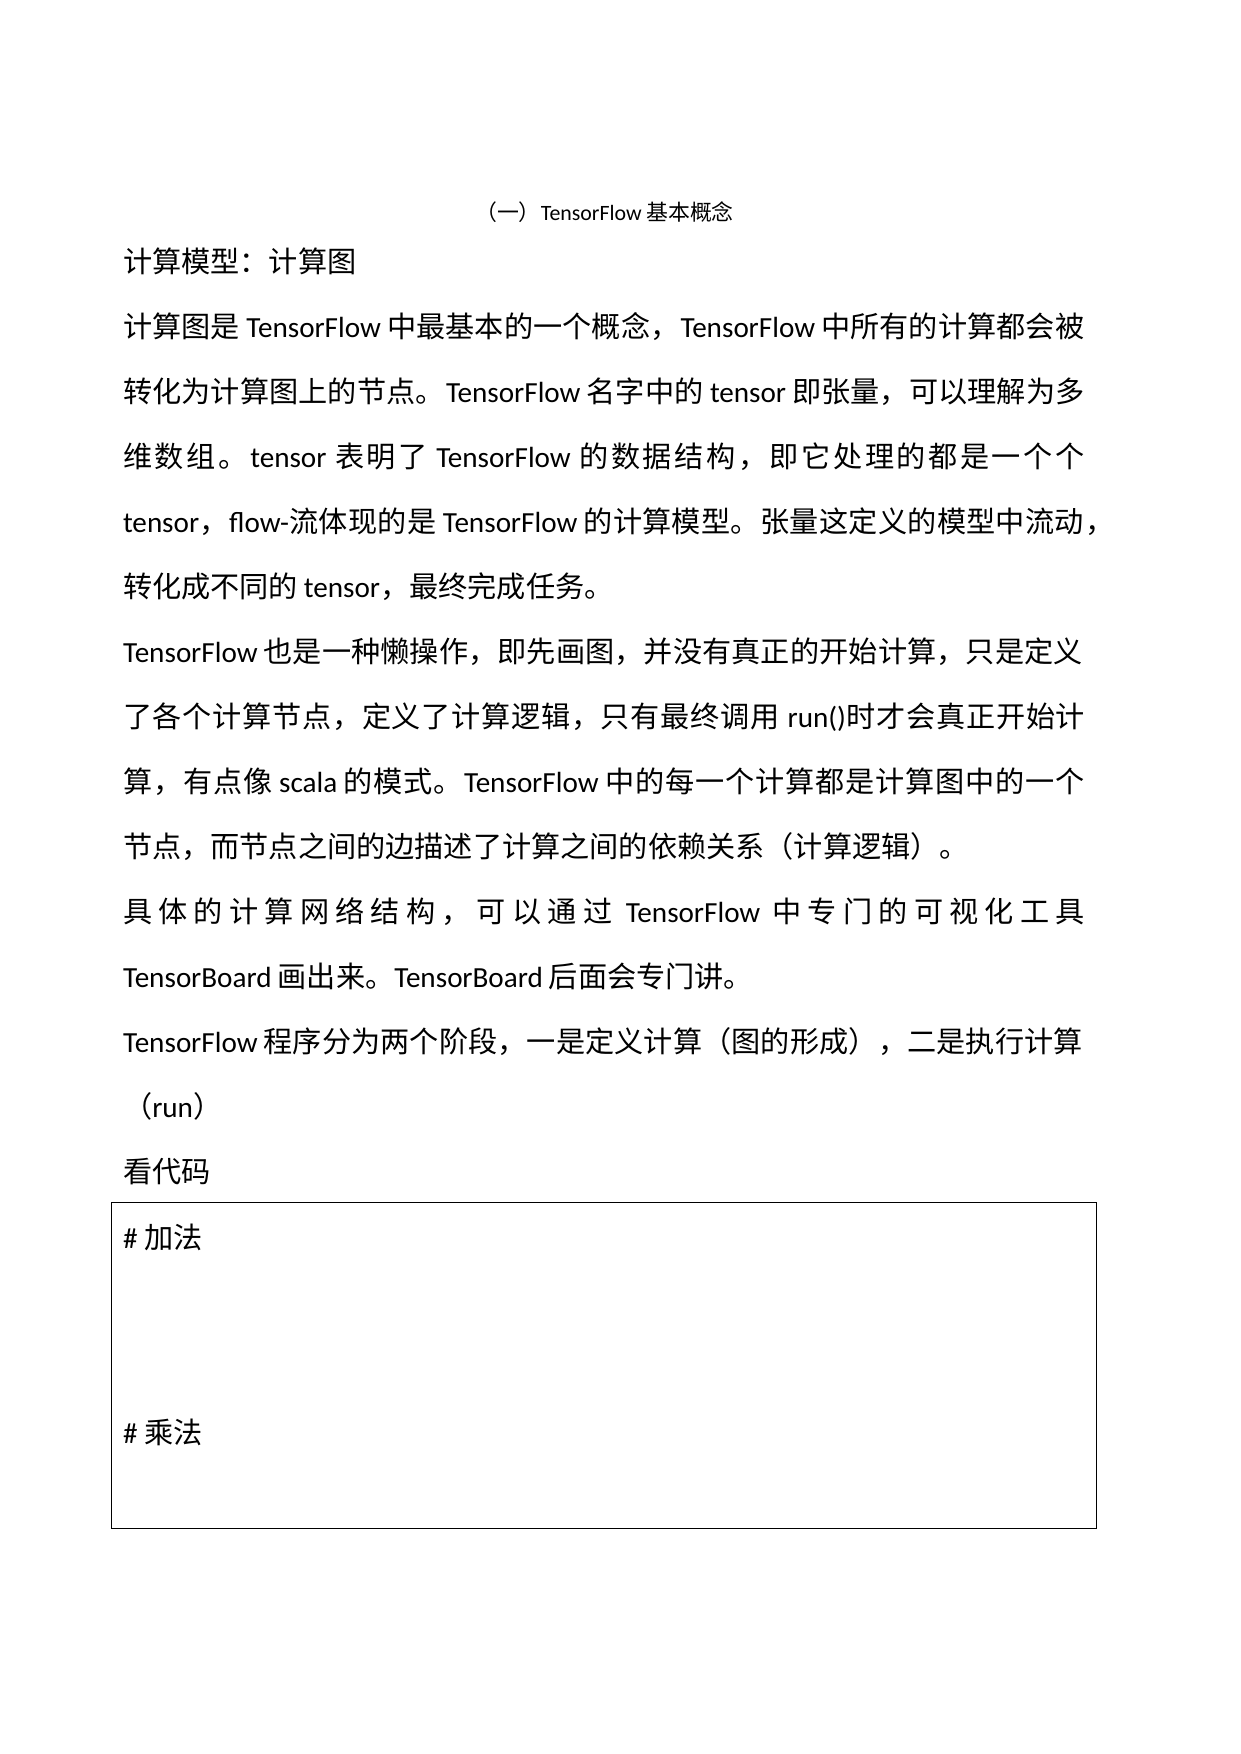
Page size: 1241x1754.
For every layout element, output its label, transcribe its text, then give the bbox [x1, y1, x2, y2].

table_header # 加法 # 乘法 [112, 1203, 1096, 1528]
list 计算图是TensorFlow中最基本的一个概念，TensorFlow中所有的计算都会被转化为计算图上的节点。TensorFlow名字中的tensor即张量，可以理解为多维数组。tensor表明了TensorFlow的数据结构，即它处理的都是一个个tensor，flow-流体现的是TensorFlow的计算模型。张量这定义的模型中流动，转化成不同的tensor，最终完成任务。 [123, 292, 1085, 617]
list TensorFlow也是一种懒操作，即先画图，并没有真正的开始计算，只是定义了各个计算节点，定义了计算逻辑，只有最终调用run()时才会真正开始计算，有点像scala的模式。TensorFlow中的每一个计算都是计算图中的一个节点，而节点之间的边描述了计算之间的依赖关系（计算逻辑）。 [123, 617, 1085, 877]
list 具体的计算网络结构，可以通过TensorFlow中专门的可视化工具TensorBoard画出来。TensorBoard后面会专门讲。 [123, 877, 1085, 1007]
list 看代码 [123, 1137, 1085, 1202]
list 计算模型：计算图 [123, 227, 1085, 292]
list TensorFlow程序分为两个阶段，一是定义计算（图的形成），二是执行计算（run） [123, 1007, 1085, 1137]
list （一）TensorFlow基本概念 [123, 194, 1085, 227]
